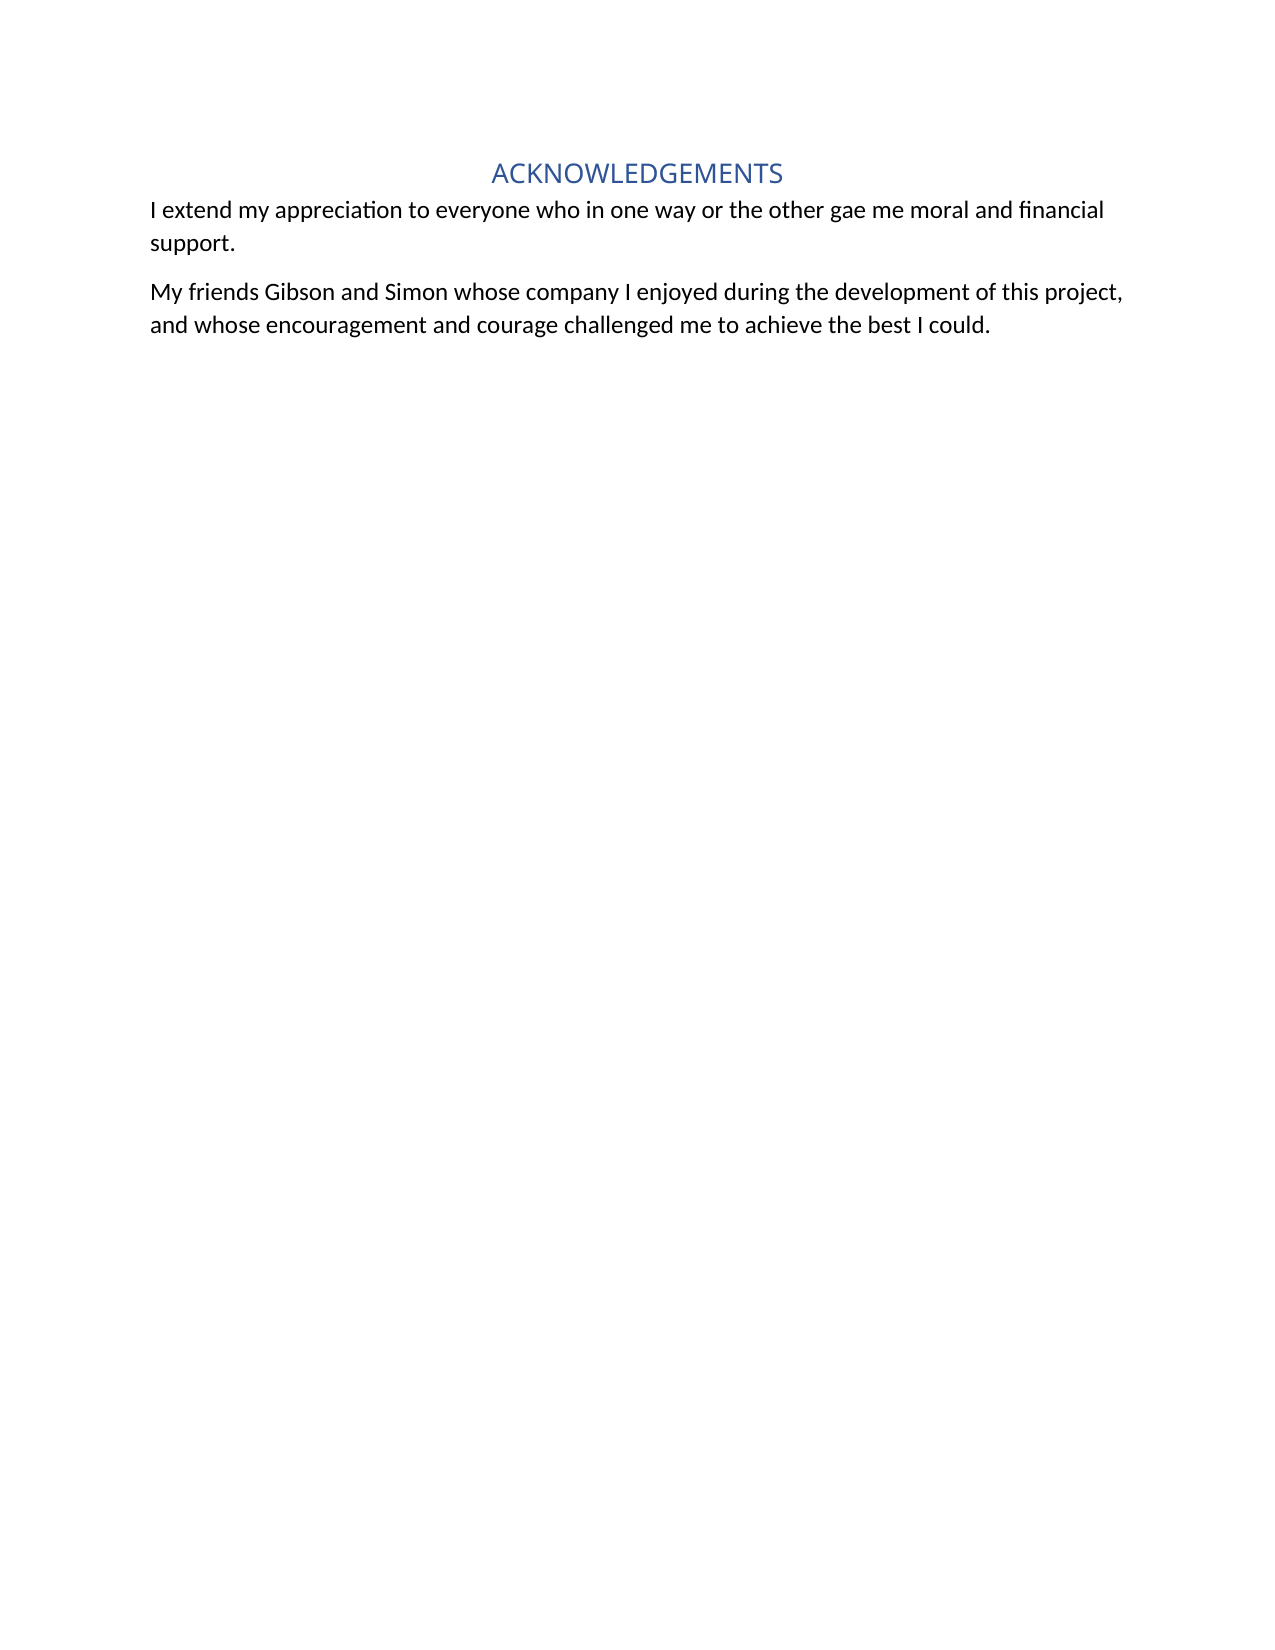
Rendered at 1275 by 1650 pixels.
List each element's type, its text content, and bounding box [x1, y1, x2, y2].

subtitle ACKNOWLEDGEMENTS [150, 154, 1125, 191]
text I extend my appreciation to everyone who in one way or the other gae me moral and financial support. [150, 194, 1125, 257]
text My friends Gibson and Simon whose company I enjoyed during the development of this project, and whose encouragement and courage challenged me to achieve the best I could. [150, 276, 1125, 340]
